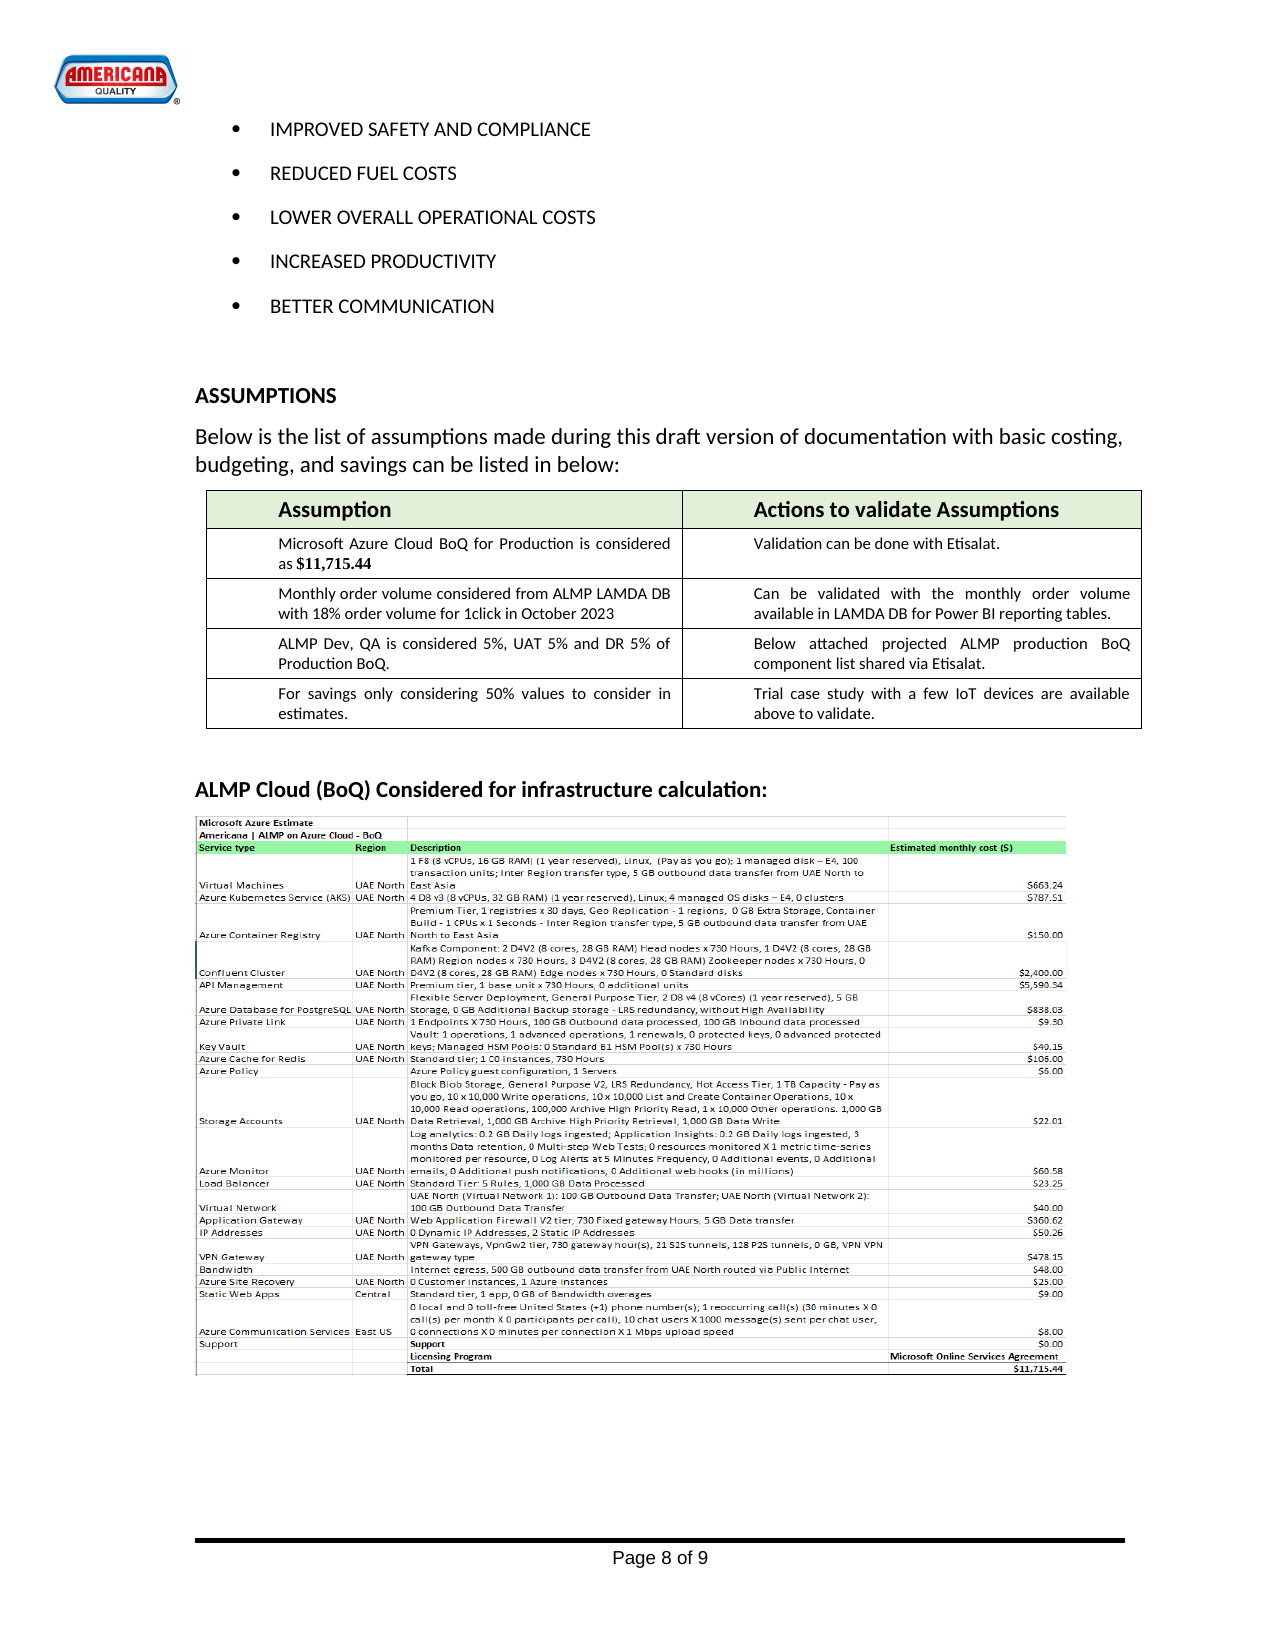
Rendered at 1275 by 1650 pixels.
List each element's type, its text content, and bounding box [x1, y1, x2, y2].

table_cell Microsoft Azure Cloud BoQ for Production is considered as $11,715.44 [207, 529, 682, 578]
table_cell Monthly order volume considered from ALMP LAMDA DB with 18% order volume for 1click in October 2023 [207, 579, 682, 628]
subtitle Reduced fuel costs [232, 160, 1125, 186]
text ALMP Cloud (BoQ) Considered for infrastructure calculation: [195, 776, 1125, 803]
subtitle Increased productivity [232, 249, 1125, 274]
table_cell Can be validated with the monthly order volume available in LAMDA DB for Power BI reporting tables. [683, 579, 1141, 628]
table_header Actions to validate Assumptions [683, 491, 1141, 528]
table_cell For savings only considering 50% values to consider in estimates. [207, 679, 682, 728]
table_cell Trial case study with a few IoT devices are available above to validate. [683, 679, 1141, 728]
subtitle Improved safety and compliance [232, 116, 1125, 142]
table_cell ALMP Dev, QA is considered 5%, UAT 5% and DR 5% of Production BoQ. [207, 629, 682, 678]
subtitle Better communication [232, 293, 1125, 318]
subtitle Lower overall operational costs [232, 204, 1125, 230]
table_cell Below attached projected ALMP production BoQ component list shared via Etisalat. [683, 629, 1141, 678]
picture [195, 816, 1067, 1376]
table_cell Validation can be done with Etisalat. [683, 529, 1141, 578]
picture [48, 48, 187, 112]
table_header Assumption [207, 491, 682, 528]
text Below is the list of assumptions made during this draft version of documentation with basic costing, budgeting, and savings can be listed in below: [195, 422, 1125, 478]
subtitle Assumptions [195, 381, 1125, 409]
